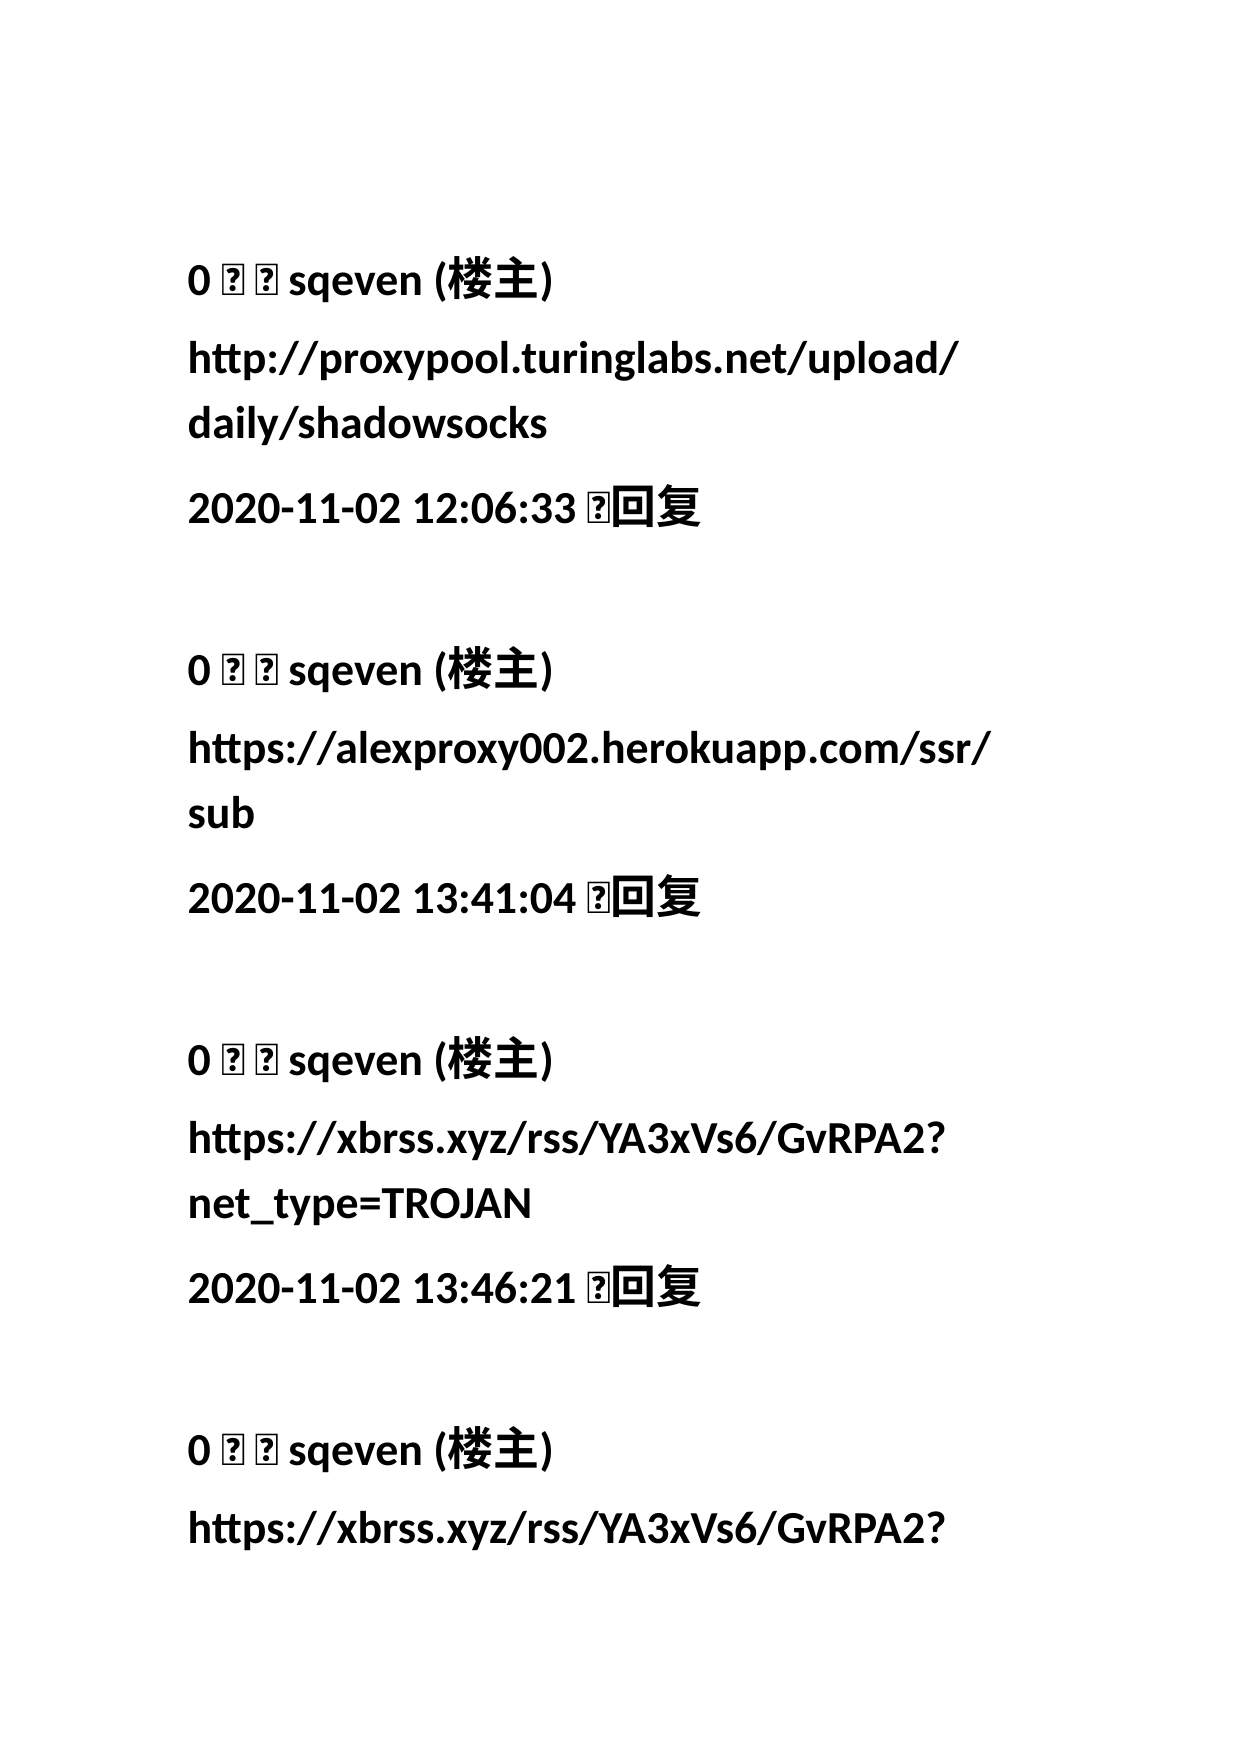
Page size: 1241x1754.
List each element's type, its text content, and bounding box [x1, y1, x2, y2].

text 2020-11-02 13:41:04 回复 [187, 844, 1053, 942]
text 2020-11-02 12:06:33 回复 [187, 454, 1053, 552]
text https://xbrss.xyz/rss/YA3xVs6/GvRPA2?net_type=TROJAN [187, 1104, 1053, 1234]
text https://alexproxy002.herokuapp.com/ssr/sub [187, 714, 1053, 844]
text 0   sqeven (楼主) [187, 617, 1053, 714]
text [187, 1494, 1053, 1559]
text 0   sqeven (楼主) [187, 1007, 1053, 1104]
text http://proxypool.turinglabs.net/upload/daily/shadowsocks [187, 324, 1053, 454]
text 0   sqeven (楼主) [187, 1397, 1053, 1494]
text 0   sqeven (楼主) [187, 227, 1053, 324]
text 2020-11-02 13:46:21 回复 [187, 1234, 1053, 1332]
